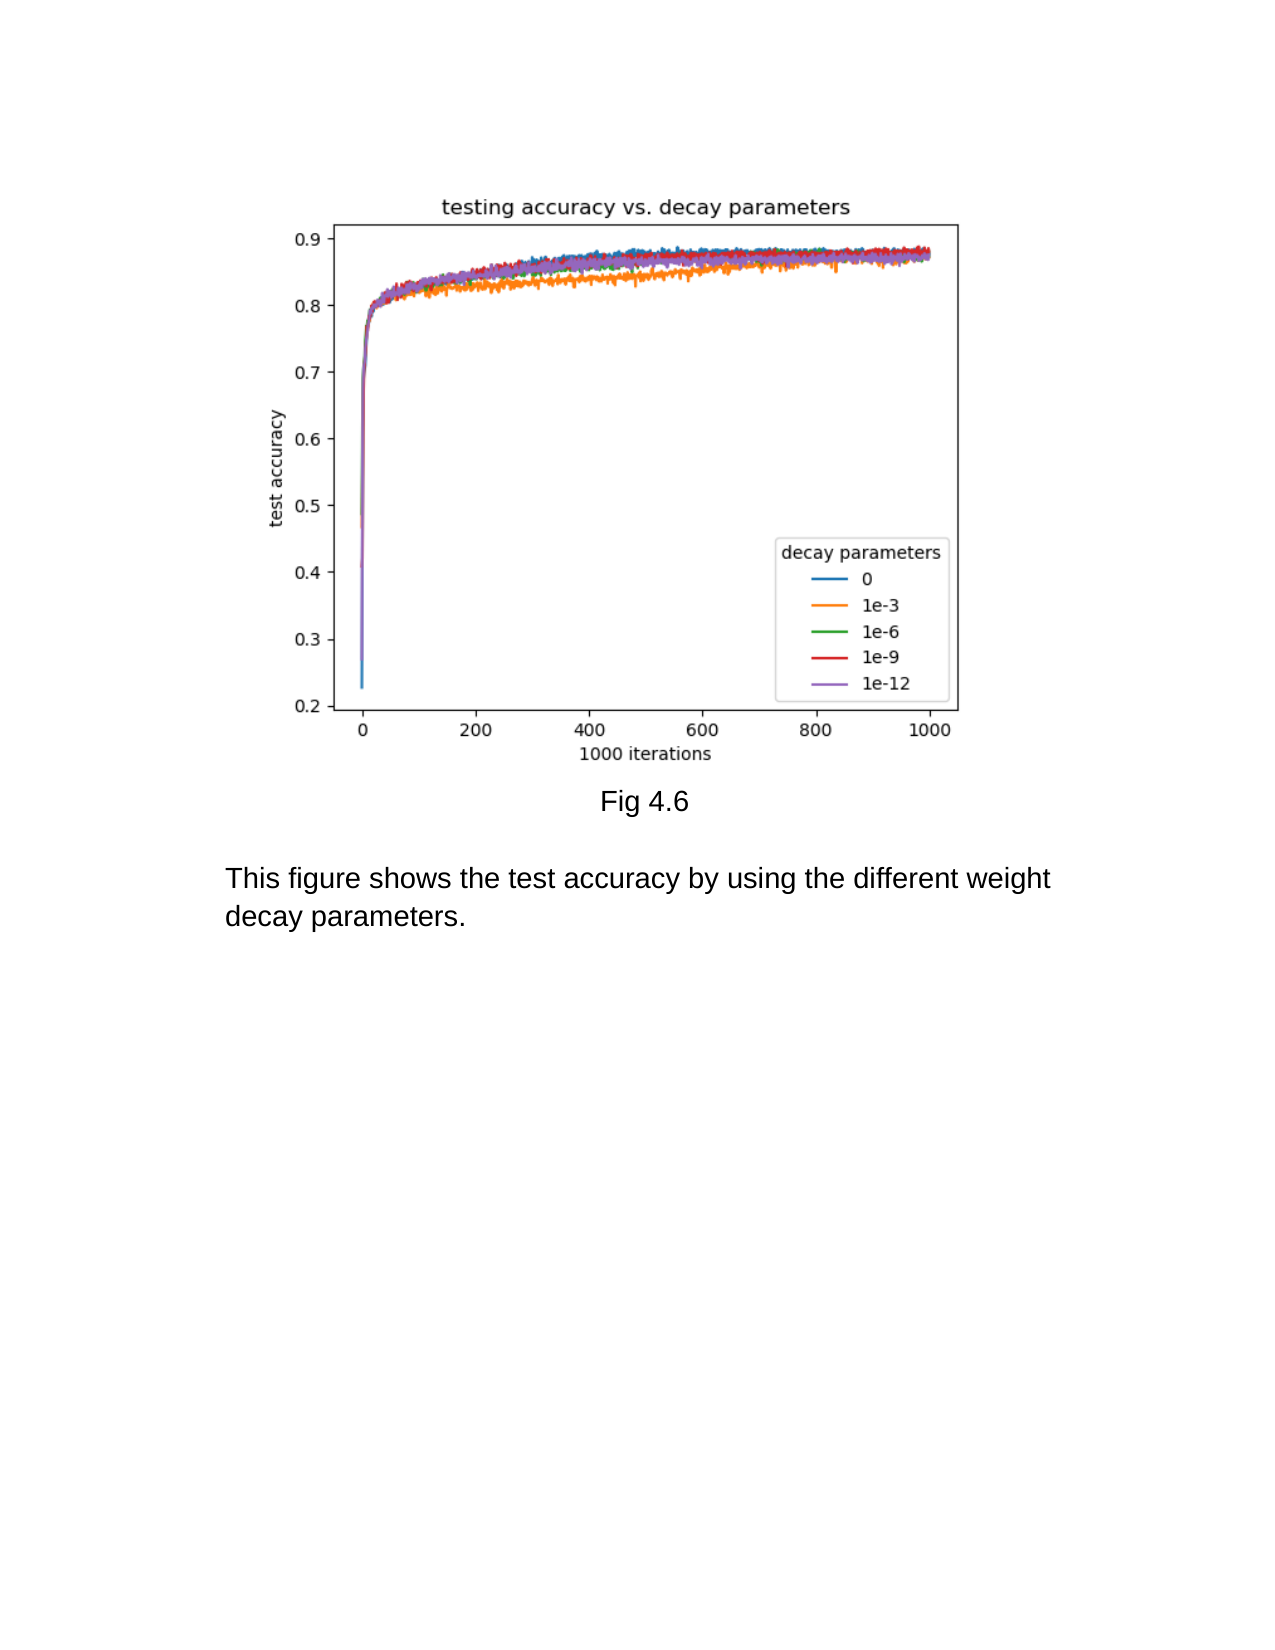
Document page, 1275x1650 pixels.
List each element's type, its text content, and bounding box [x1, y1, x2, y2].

text This figure shows the test accuracy by using the different weight decay parameters. [225, 861, 1125, 933]
picture [233, 150, 1038, 779]
text Fig 4.6 [225, 784, 1125, 817]
